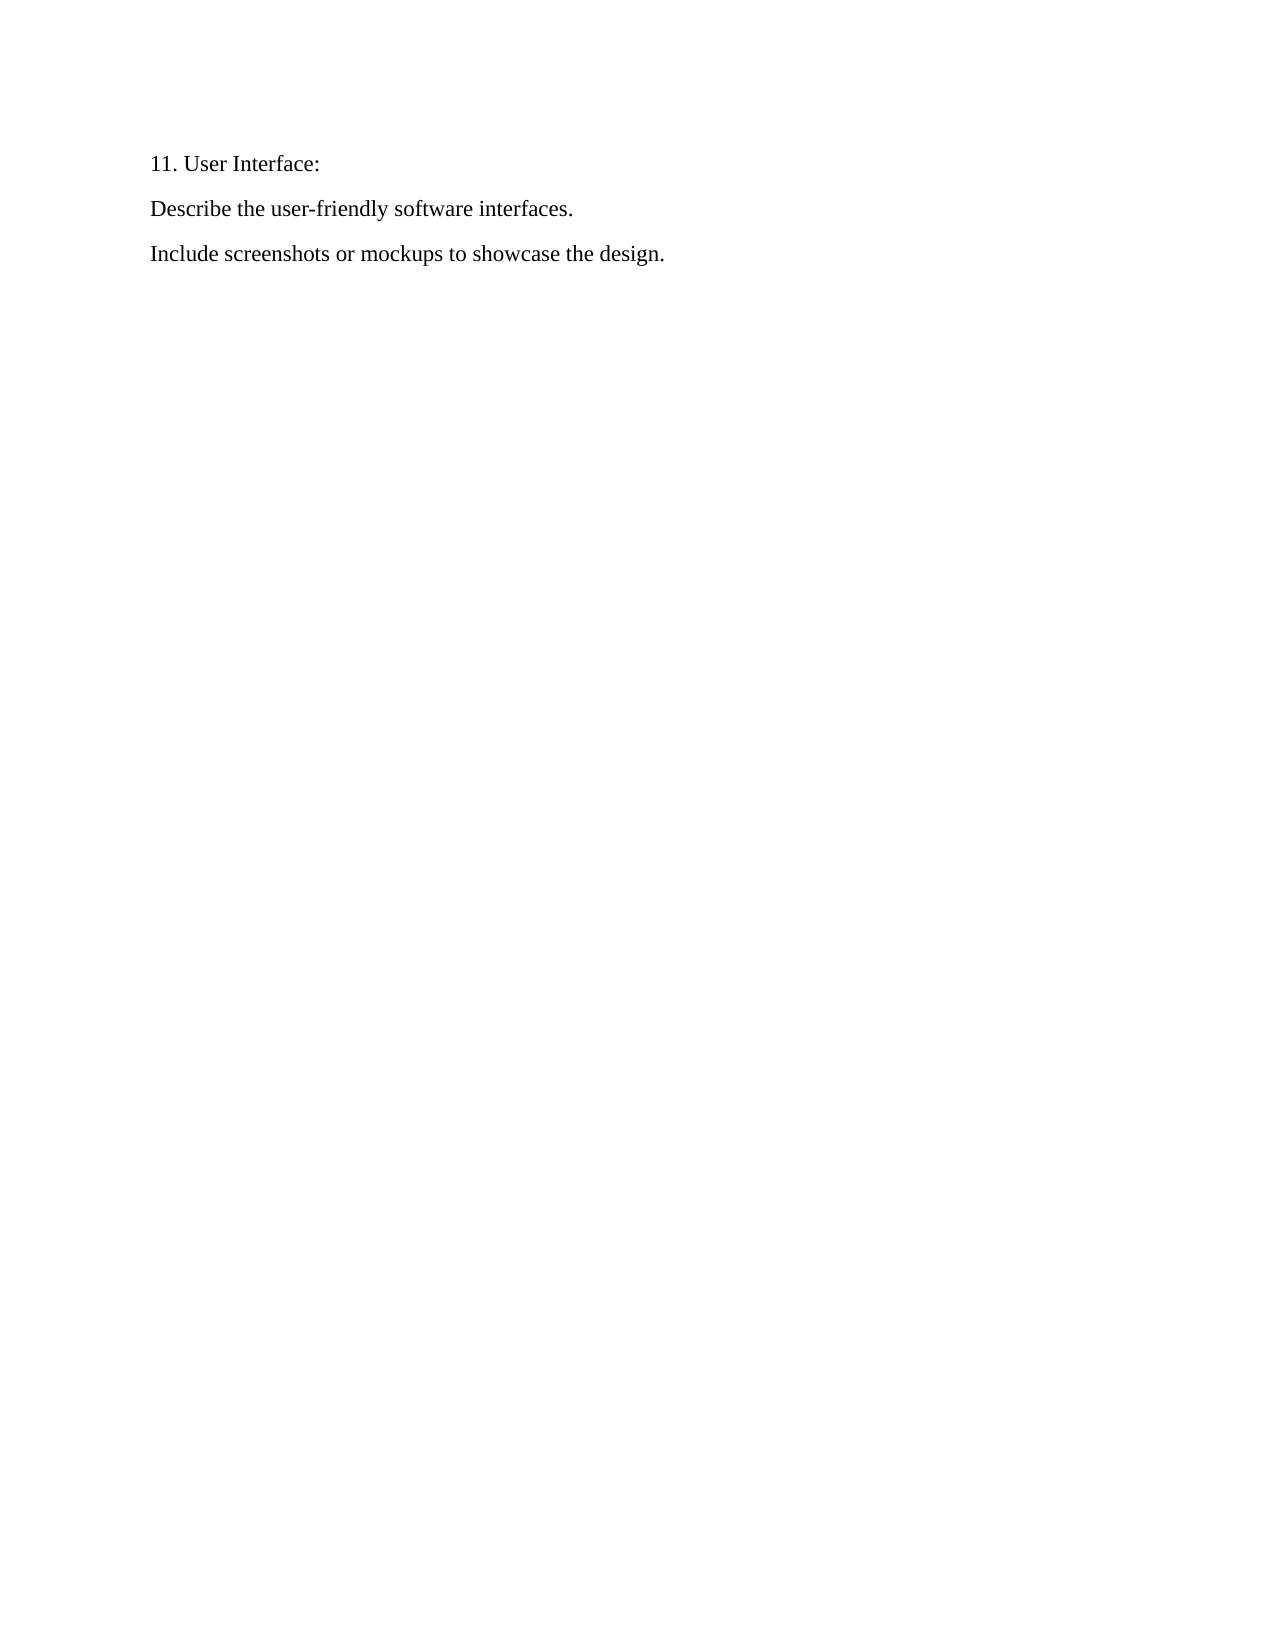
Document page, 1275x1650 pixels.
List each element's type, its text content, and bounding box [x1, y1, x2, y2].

text 11. User Interface: [150, 150, 1125, 176]
text Include screenshots or mockups to showcase the design. [150, 240, 1125, 267]
text Describe the user-friendly software interfaces. [150, 195, 1125, 221]
